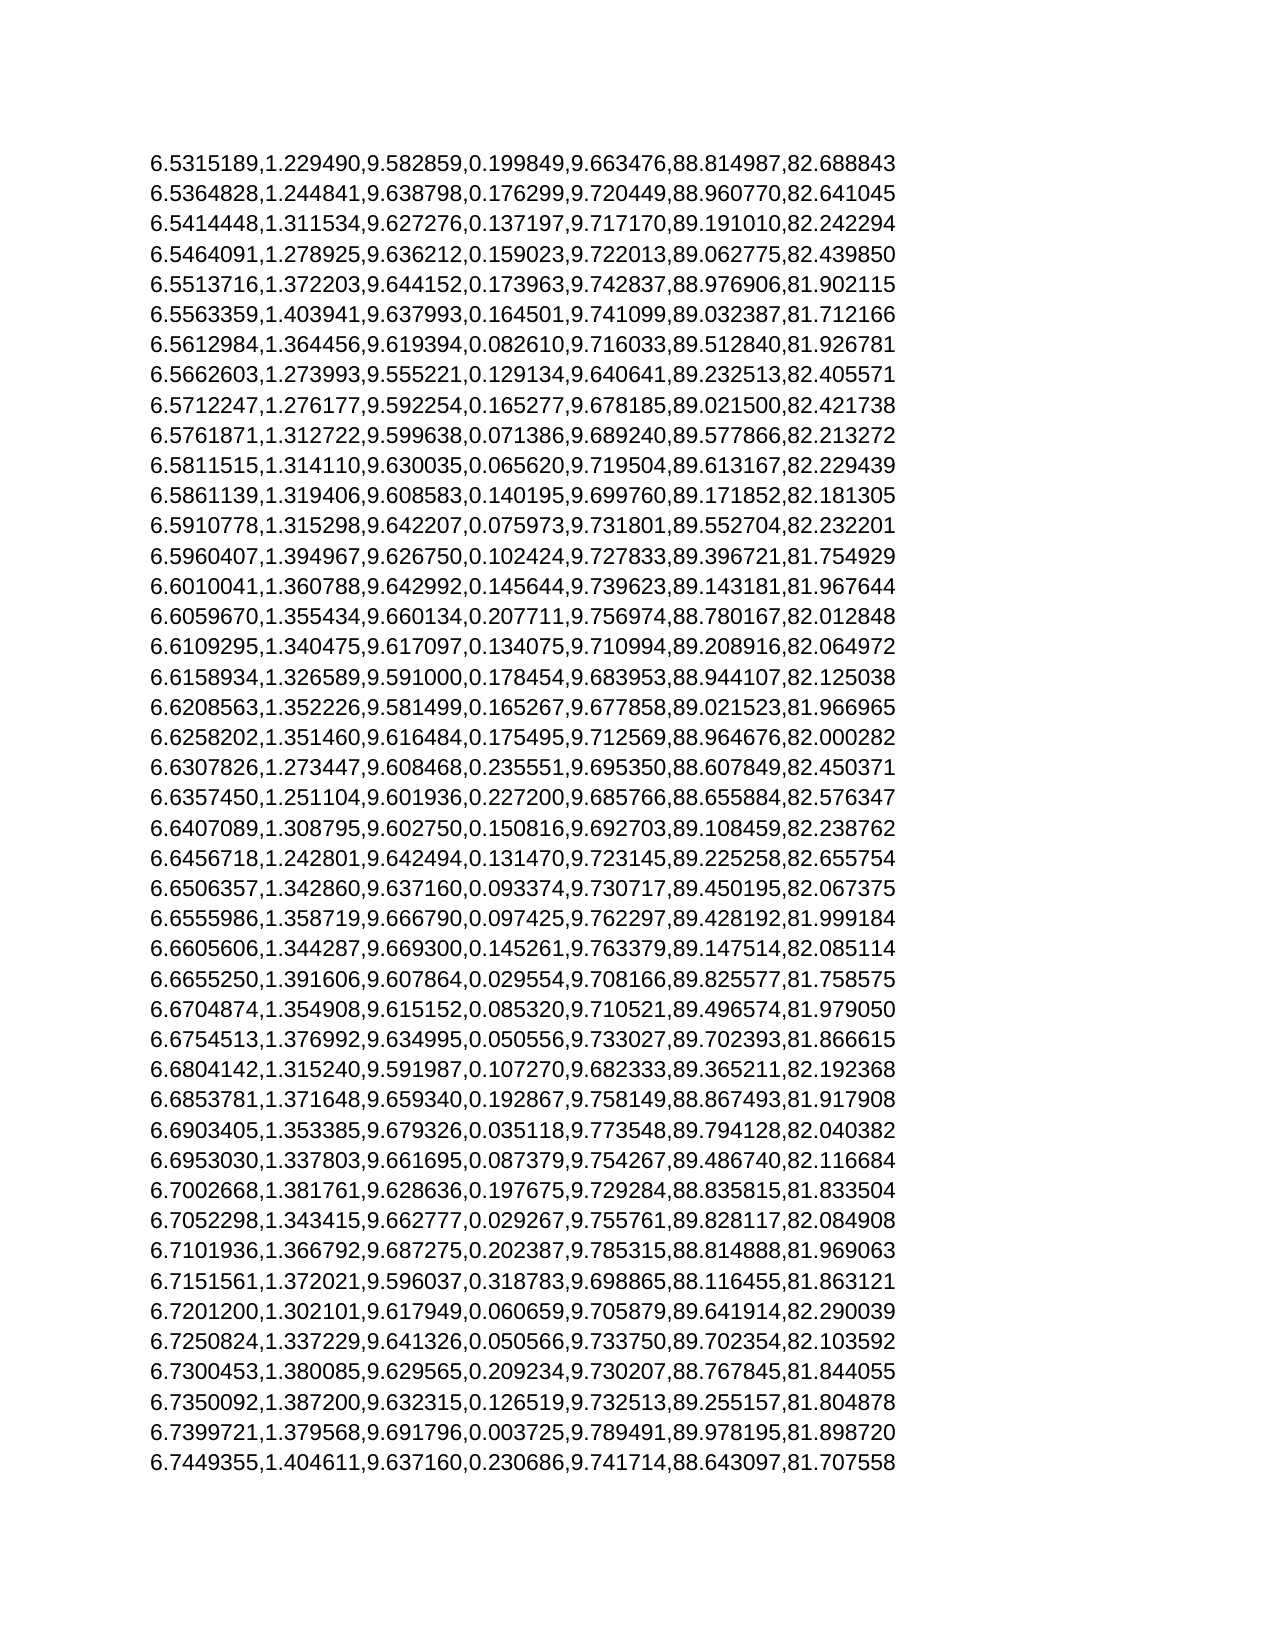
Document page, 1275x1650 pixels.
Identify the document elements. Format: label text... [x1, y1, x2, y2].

text 6.6804142,1.315240,9.591987,0.107270,9.682333,89.365211,82.192368 [150, 1056, 1125, 1083]
text 6.5960407,1.394967,9.626750,0.102424,9.727833,89.396721,81.754929 [150, 543, 1125, 569]
text 6.5861139,1.319406,9.608583,0.140195,9.699760,89.171852,82.181305 [150, 482, 1125, 509]
text 6.6853781,1.371648,9.659340,0.192867,9.758149,88.867493,81.917908 [150, 1086, 1125, 1113]
text 6.5414448,1.311534,9.627276,0.137197,9.717170,89.191010,82.242294 [150, 210, 1125, 237]
text 6.7300453,1.380085,9.629565,0.209234,9.730207,88.767845,81.844055 [150, 1358, 1125, 1385]
text 6.7101936,1.366792,9.687275,0.202387,9.785315,88.814888,81.969063 [150, 1237, 1125, 1264]
text 6.7002668,1.381761,9.628636,0.197675,9.729284,88.835815,81.833504 [150, 1177, 1125, 1203]
text 6.6307826,1.273447,9.608468,0.235551,9.695350,88.607849,82.450371 [150, 754, 1125, 781]
text 6.7250824,1.337229,9.641326,0.050566,9.733750,89.702354,82.103592 [150, 1328, 1125, 1354]
text 6.7151561,1.372021,9.596037,0.318783,9.698865,88.116455,81.863121 [150, 1268, 1125, 1294]
text 6.6555986,1.358719,9.666790,0.097425,9.762297,89.428192,81.999184 [150, 905, 1125, 932]
text 6.6208563,1.352226,9.581499,0.165267,9.677858,89.021523,81.966965 [150, 694, 1125, 720]
text 6.5612984,1.364456,9.619394,0.082610,9.716033,89.512840,81.926781 [150, 331, 1125, 358]
text 6.7052298,1.343415,9.662777,0.029267,9.755761,89.828117,82.084908 [150, 1207, 1125, 1234]
text 6.5662603,1.273993,9.555221,0.129134,9.640641,89.232513,82.405571 [150, 361, 1125, 388]
text 6.5464091,1.278925,9.636212,0.159023,9.722013,89.062775,82.439850 [150, 241, 1125, 267]
text 6.6655250,1.391606,9.607864,0.029554,9.708166,89.825577,81.758575 [150, 966, 1125, 992]
text 6.6903405,1.353385,9.679326,0.035118,9.773548,89.794128,82.040382 [150, 1117, 1125, 1143]
text 6.5364828,1.244841,9.638798,0.176299,9.720449,88.960770,82.641045 [150, 180, 1125, 207]
text 6.6109295,1.340475,9.617097,0.134075,9.710994,89.208916,82.064972 [150, 633, 1125, 660]
text 6.7350092,1.387200,9.632315,0.126519,9.732513,89.255157,81.804878 [150, 1388, 1125, 1415]
text 6.6456718,1.242801,9.642494,0.131470,9.723145,89.225258,82.655754 [150, 845, 1125, 871]
text 6.6704874,1.354908,9.615152,0.085320,9.710521,89.496574,81.979050 [150, 996, 1125, 1022]
text 6.6258202,1.351460,9.616484,0.175495,9.712569,88.964676,82.000282 [150, 724, 1125, 750]
text 6.5513716,1.372203,9.644152,0.173963,9.742837,88.976906,81.902115 [150, 271, 1125, 297]
text 6.7449355,1.404611,9.637160,0.230686,9.741714,88.643097,81.707558 [150, 1449, 1125, 1475]
text 6.6158934,1.326589,9.591000,0.178454,9.683953,88.944107,82.125038 [150, 663, 1125, 690]
text 6.5315189,1.229490,9.582859,0.199849,9.663476,88.814987,82.688843 [150, 150, 1125, 176]
text 6.5563359,1.403941,9.637993,0.164501,9.741099,89.032387,81.712166 [150, 301, 1125, 327]
text 6.6010041,1.360788,9.642992,0.145644,9.739623,89.143181,81.967644 [150, 573, 1125, 599]
text 6.7399721,1.379568,9.691796,0.003725,9.789491,89.978195,81.898720 [150, 1419, 1125, 1445]
text 6.5910778,1.315298,9.642207,0.075973,9.731801,89.552704,82.232201 [150, 512, 1125, 539]
text 6.6605606,1.344287,9.669300,0.145261,9.763379,89.147514,82.085114 [150, 935, 1125, 962]
text 6.7201200,1.302101,9.617949,0.060659,9.705879,89.641914,82.290039 [150, 1298, 1125, 1324]
text 6.6506357,1.342860,9.637160,0.093374,9.730717,89.450195,82.067375 [150, 875, 1125, 901]
text 6.6407089,1.308795,9.602750,0.150816,9.692703,89.108459,82.238762 [150, 814, 1125, 841]
text 6.6953030,1.337803,9.661695,0.087379,9.754267,89.486740,82.116684 [150, 1147, 1125, 1173]
text 6.6059670,1.355434,9.660134,0.207711,9.756974,88.780167,82.012848 [150, 603, 1125, 629]
text 6.5712247,1.276177,9.592254,0.165277,9.678185,89.021500,82.421738 [150, 392, 1125, 418]
text 6.5761871,1.312722,9.599638,0.071386,9.689240,89.577866,82.213272 [150, 422, 1125, 448]
text 6.6357450,1.251104,9.601936,0.227200,9.685766,88.655884,82.576347 [150, 784, 1125, 811]
text 6.6754513,1.376992,9.634995,0.050556,9.733027,89.702393,81.866615 [150, 1026, 1125, 1052]
text 6.5811515,1.314110,9.630035,0.065620,9.719504,89.613167,82.229439 [150, 452, 1125, 478]
